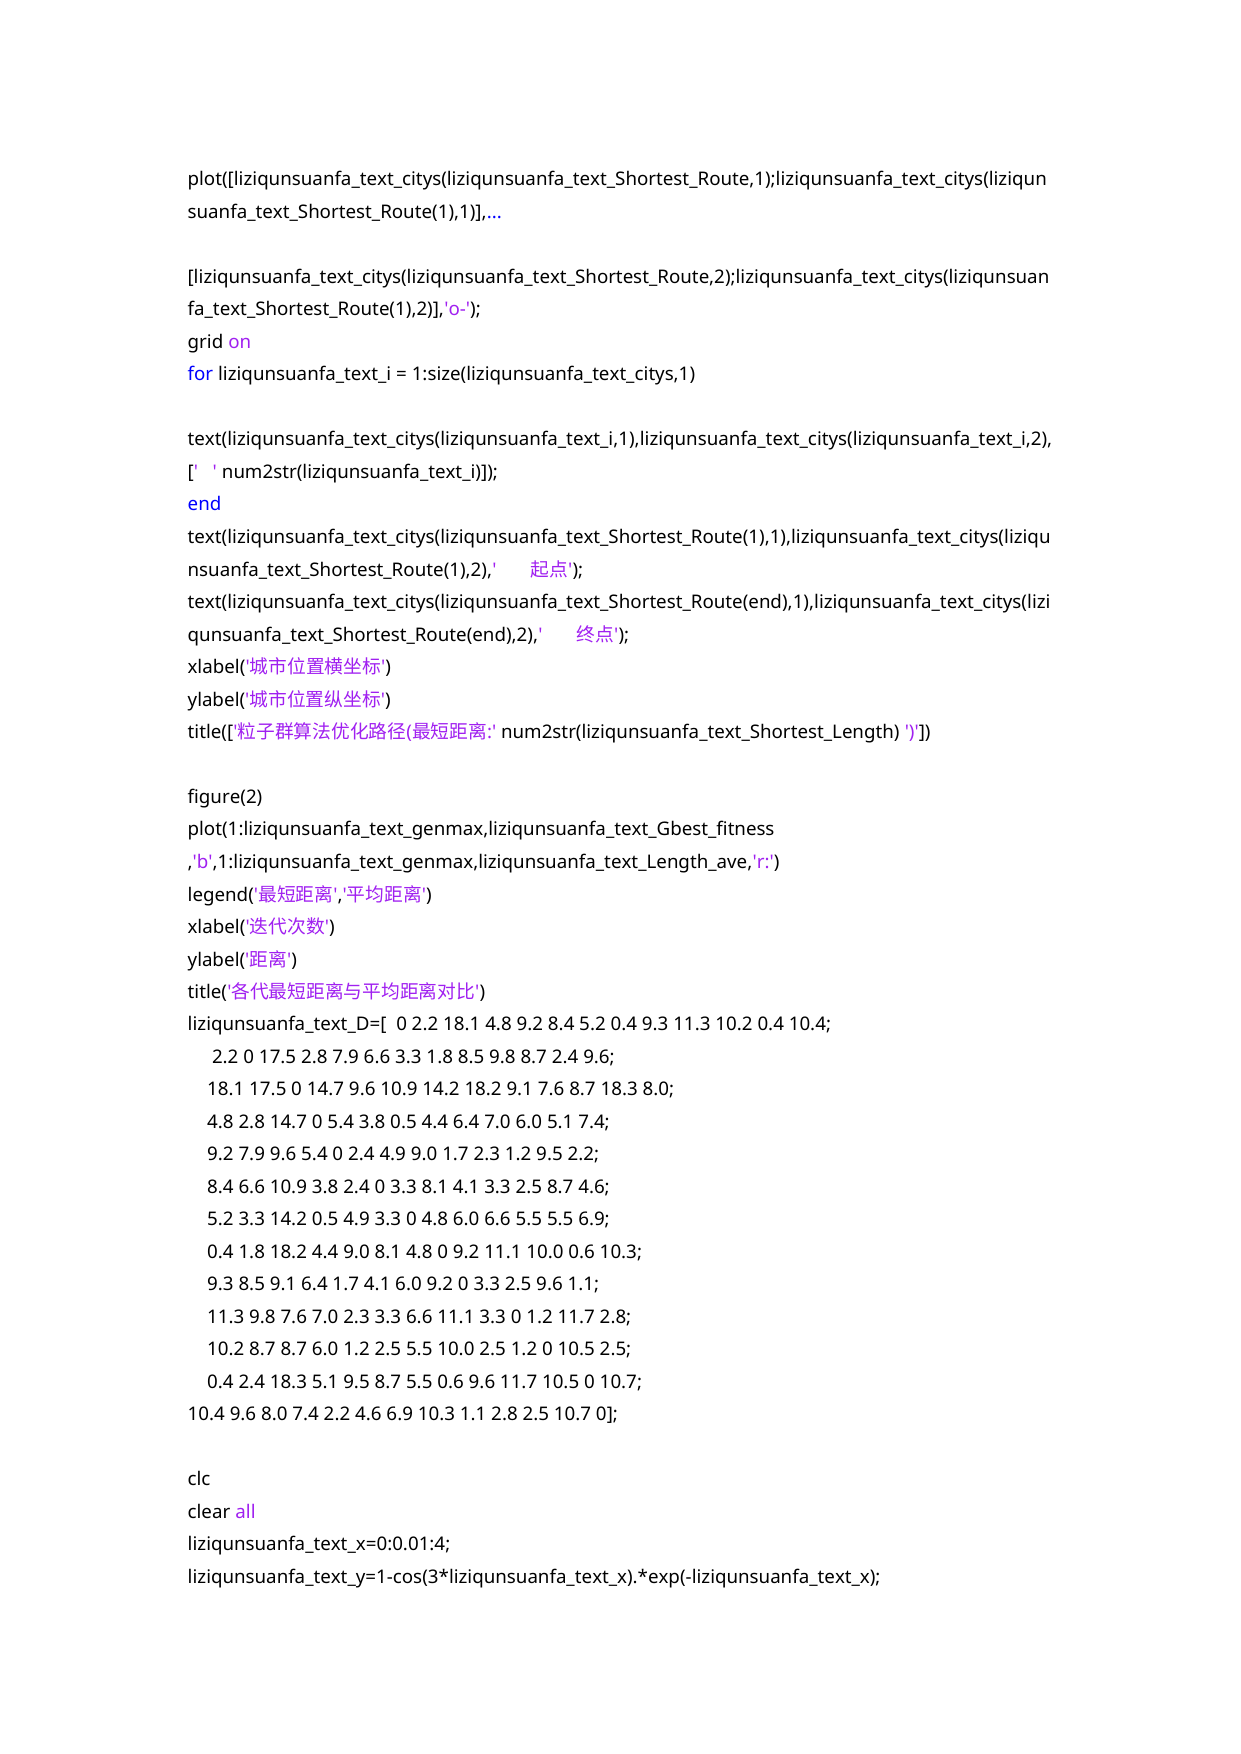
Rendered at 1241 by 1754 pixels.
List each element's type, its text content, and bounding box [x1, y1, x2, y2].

text figure(2) [187, 779, 1053, 812]
text for liziqunsuanfa_text_i = 1:size(liziqunsuanfa_text_citys,1) [187, 357, 1053, 389]
text 11.3 9.8 7.6 7.0 2.3 3.3 6.6 11.1 3.3 0 1.2 11.7 2.8; [187, 1299, 1053, 1332]
text 8.4 6.6 10.9 3.8 2.4 0 3.3 8.1 4.1 3.3 2.5 8.7 4.6; [187, 1169, 1053, 1202]
text text(liziqunsuanfa_text_citys(liziqunsuanfa_text_Shortest_Route(end),1),liziqunsuanfa_text_citys(liziqunsuanfa_text_Shortest_Route(end),2),' 终点'); [187, 584, 1053, 649]
text legend('最短距离','平均距离') [187, 877, 1053, 909]
text clc [187, 1462, 1053, 1494]
text title('各代最短距离与平均距离对比') [187, 974, 1053, 1007]
text xlabel('城市位置横坐标') [187, 649, 1053, 682]
text 5.2 3.3 14.2 0.5 4.9 3.3 0 4.8 6.0 6.6 5.5 5.5 6.9; [187, 1202, 1053, 1234]
text 2.2 0 17.5 2.8 7.9 6.6 3.3 1.8 8.5 9.8 8.7 2.4 9.6; [187, 1039, 1053, 1072]
text xlabel('迭代次数') [187, 909, 1053, 942]
text [liziqunsuanfa_text_citys(liziqunsuanfa_text_Shortest_Route,2);liziqunsuanfa_text_citys(liziqunsuanfa_text_Shortest_Route(1),2)],'o-'); [187, 227, 1053, 324]
text 9.3 8.5 9.1 6.4 1.7 4.1 6.0 9.2 0 3.3 2.5 9.6 1.1; [187, 1267, 1053, 1299]
text 10.4 9.6 8.0 7.4 2.2 4.6 6.9 10.3 1.1 2.8 2.5 10.7 0]; [187, 1397, 1053, 1429]
text liziqunsuanfa_text_x=0:0.01:4; [187, 1527, 1053, 1559]
text grid on [187, 324, 1053, 357]
text ylabel('城市位置纵坐标') [187, 682, 1053, 714]
text liziqunsuanfa_text_D=[ 0 2.2 18.1 4.8 9.2 8.4 5.2 0.4 9.3 11.3 10.2 0.4 10.4; [187, 1007, 1053, 1039]
text ylabel('距离') [187, 942, 1053, 974]
text text(liziqunsuanfa_text_citys(liziqunsuanfa_text_i,1),liziqunsuanfa_text_citys(liziqunsuanfa_text_i,2),[' ' num2str(liziqunsuanfa_text_i)]); [187, 389, 1053, 487]
text 10.2 8.7 8.7 6.0 1.2 2.5 5.5 10.0 2.5 1.2 0 10.5 2.5; [187, 1332, 1053, 1364]
text 0.4 2.4 18.3 5.1 9.5 8.7 5.5 0.6 9.6 11.7 10.5 0 10.7; [187, 1364, 1053, 1397]
text 18.1 17.5 0 14.7 9.6 10.9 14.2 18.2 9.1 7.6 8.7 18.3 8.0; [187, 1072, 1053, 1104]
text clear all [187, 1494, 1053, 1527]
text plot(1:liziqunsuanfa_text_genmax,liziqunsuanfa_text_Gbest_fitness,'b',1:liziqunsuanfa_text_genmax,liziqunsuanfa_text_Length_ave,'r:') [187, 812, 1053, 877]
text text(liziqunsuanfa_text_citys(liziqunsuanfa_text_Shortest_Route(1),1),liziqunsuanfa_text_citys(liziqunsuanfa_text_Shortest_Route(1),2),' 起点'); [187, 519, 1053, 584]
text liziqunsuanfa_text_y=1-cos(3*liziqunsuanfa_text_x).*exp(-liziqunsuanfa_text_x); [187, 1559, 1053, 1592]
text end [187, 487, 1053, 519]
text 4.8 2.8 14.7 0 5.4 3.8 0.5 4.4 6.4 7.0 6.0 5.1 7.4; [187, 1104, 1053, 1137]
text 9.2 7.9 9.6 5.4 0 2.4 4.9 9.0 1.7 2.3 1.2 9.5 2.2; [187, 1137, 1053, 1169]
text 0.4 1.8 18.2 4.4 9.0 8.1 4.8 0 9.2 11.1 10.0 0.6 10.3; [187, 1234, 1053, 1267]
text plot([liziqunsuanfa_text_citys(liziqunsuanfa_text_Shortest_Route,1);liziqunsuanfa_text_citys(liziqunsuanfa_text_Shortest_Route(1),1)],... [187, 162, 1053, 227]
text title(['粒子群算法优化路径(最短距离:' num2str(liziqunsuanfa_text_Shortest_Length) ')']) [187, 714, 1053, 747]
